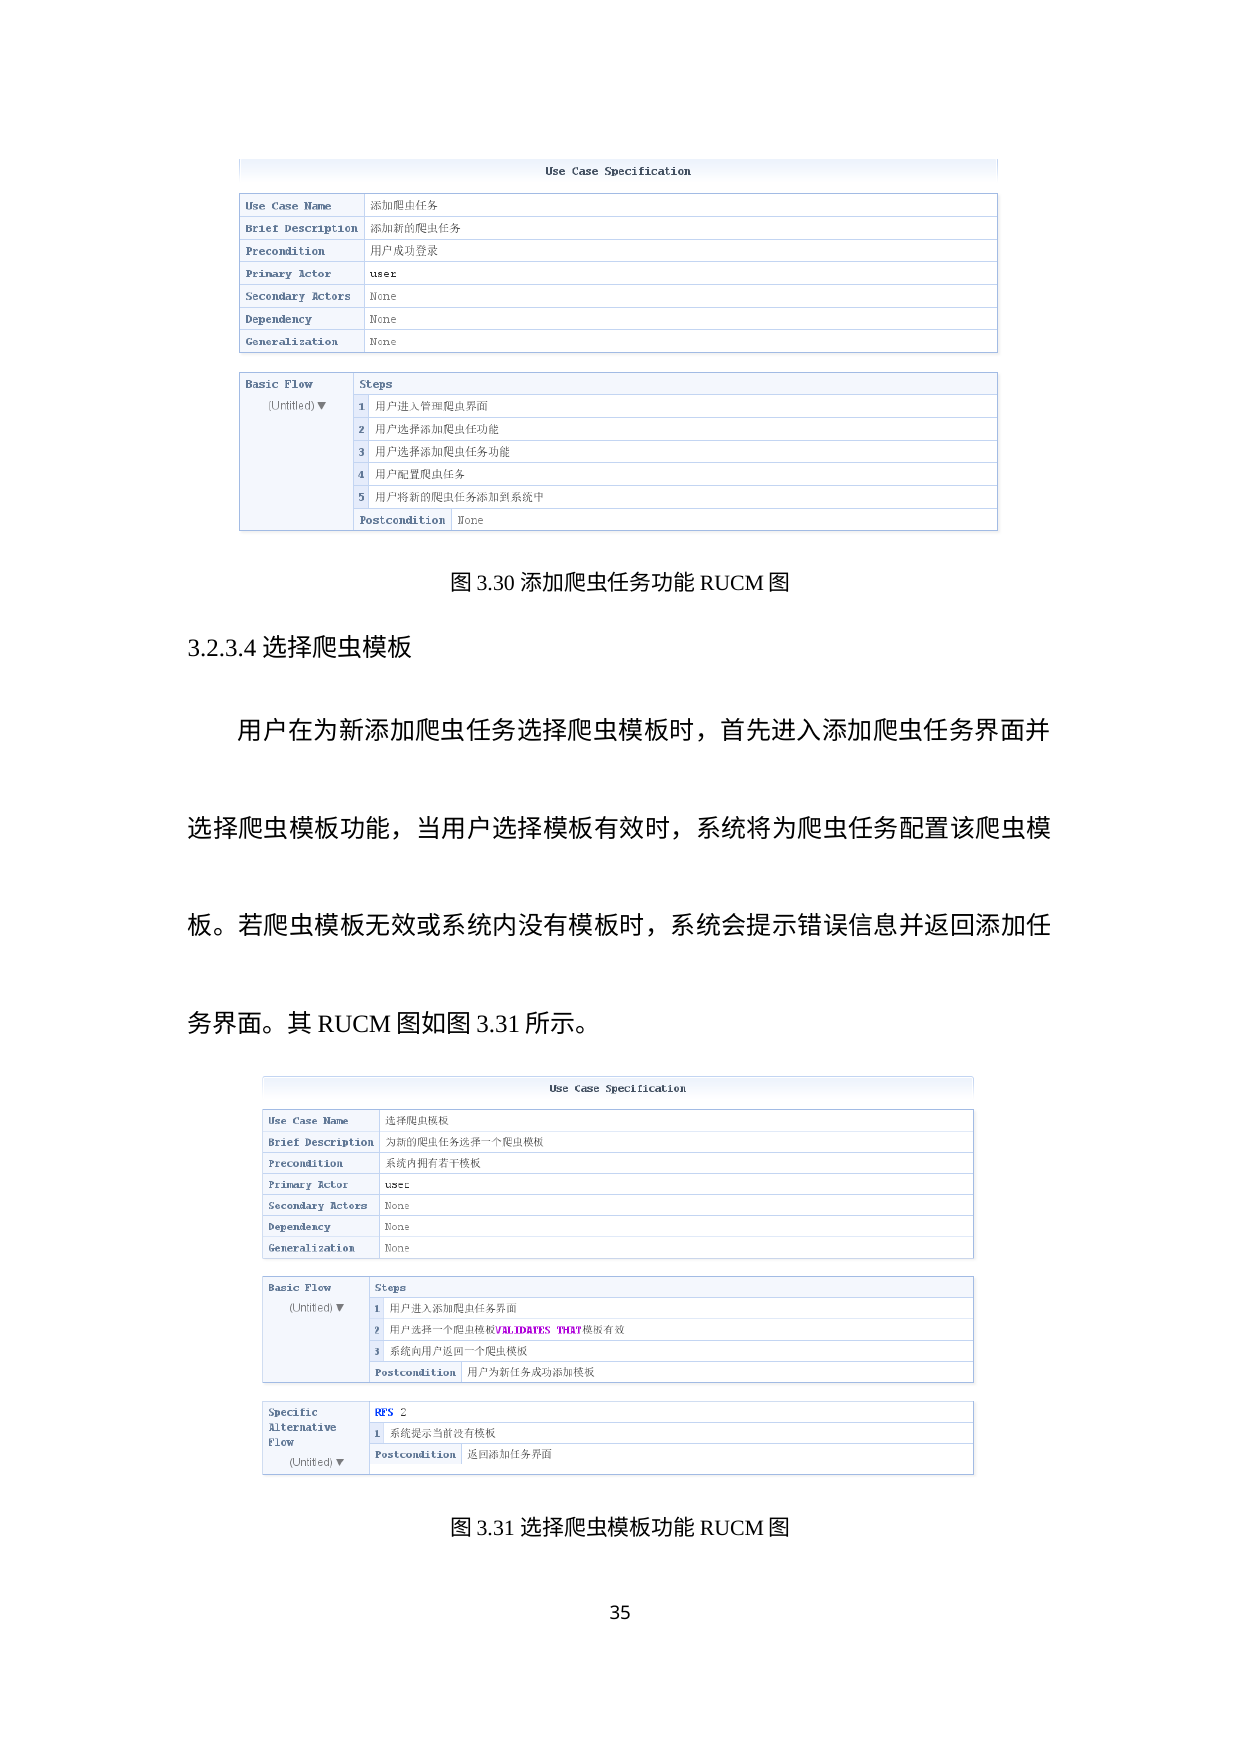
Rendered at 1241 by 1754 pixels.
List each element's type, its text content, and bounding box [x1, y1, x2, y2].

text 用户在为新添加爬虫任务选择爬虫模板时，首先进入添加爬虫任务界面并选择爬虫模板功能，当用户选择模板有效时，系统将为爬虫任务配置该爬虫模板。若爬虫模板无效或系统内没有模板时，系统会提示错误信息并返回添加任务界面。其RUCM图如图3.31所示。 [187, 696, 1053, 1054]
text 图3.31 选择爬虫模板功能RUCM图 [187, 1509, 1053, 1542]
text 图3.30 添加爬虫任务功能RUCM图 [187, 565, 1053, 597]
picture [255, 1071, 986, 1484]
text 3.2.3.4 选择爬虫模板 [187, 613, 1053, 678]
picture [238, 159, 1002, 543]
